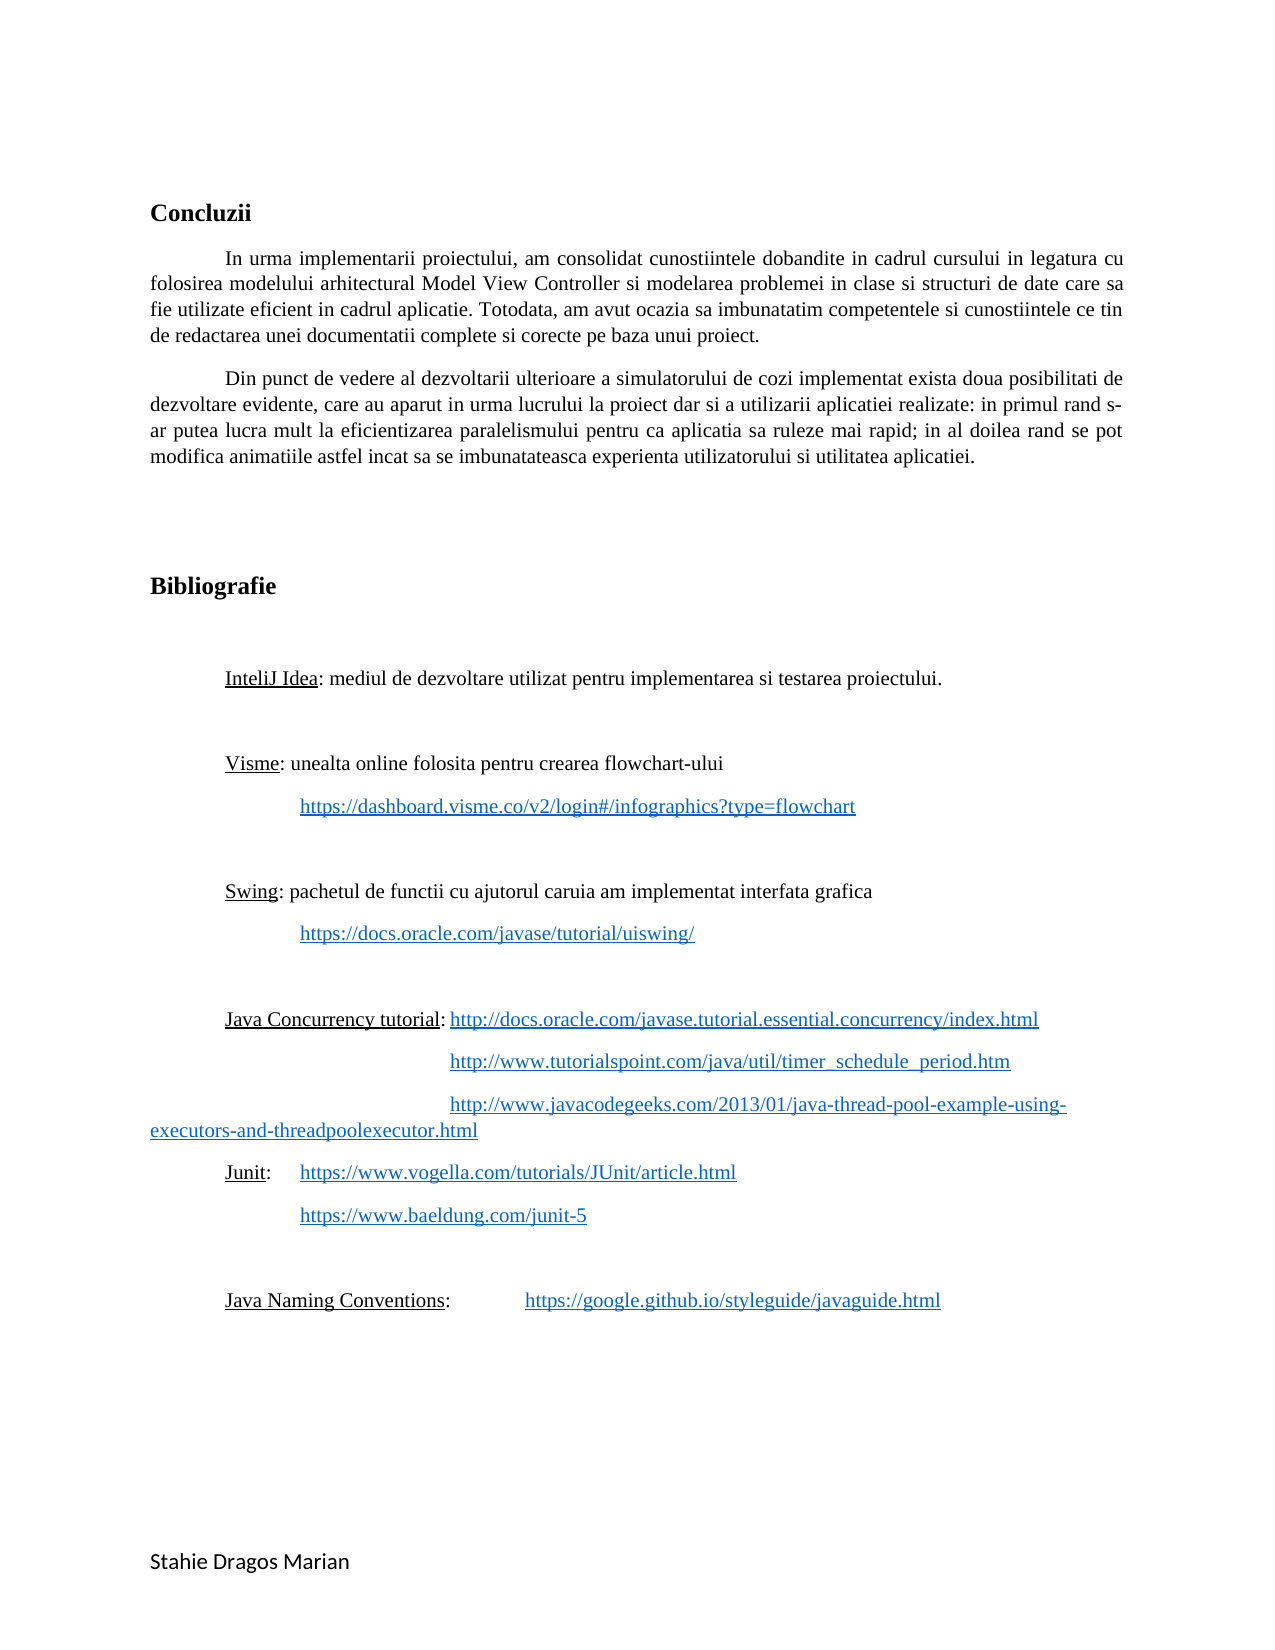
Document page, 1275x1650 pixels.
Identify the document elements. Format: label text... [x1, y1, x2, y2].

text http://www.javacodegeeks.com/2013/01/java-thread-pool-example-using-executors-and-threadpoolexecutor.html [150, 1092, 1125, 1142]
text https://www.baeldung.com/junit-5 [150, 1203, 1125, 1227]
text Visme: unealta online folosita pentru crearea flowchart-ului [150, 751, 1125, 775]
text Din punct de vedere al dezvoltarii ulterioare a simulatorului de cozi implementat exista doua posibilitati de dezvoltare evidente, care au aparut in urma lucrului la proiect dar si a utilizarii aplicatiei realizate: in primul rand s-ar putea lucra mult la eficientizarea paralelismului pentru ca aplicatia sa ruleze mai rapid; in al doilea rand se pot modifica animatiile astfel incat sa se imbunatateasca experienta utilizatorului si utilitatea aplicatiei. [150, 366, 1125, 468]
text Bibliografie [150, 571, 1125, 600]
text Concluzii [150, 198, 1125, 226]
text Junit: https://www.vogella.com/tutorials/JUnit/article.html [150, 1160, 1125, 1184]
text In urma implementarii proiectului, am consolidat cunostiintele dobandite in cadrul cursului in legatura cu folosirea modelului arhitectural Model View Controller si modelarea problemei in clase si structuri de date care sa fie utilizate eficient in cadrul aplicatie. Totodata, am avut ocazia sa imbunatatim competentele si cunostiintele ce tin de redactarea unei documentatii complete si corecte pe baza unui proiect. [150, 245, 1125, 347]
text Java Concurrency tutorial: http://docs.oracle.com/javase.tutorial.essential.concurrency/index.html [150, 1007, 1125, 1031]
text Java Naming Conventions: https://google.github.io/styleguide/javaguide.html [150, 1288, 1125, 1312]
text Swing: pachetul de functii cu ajutorul caruia am implementat interfata grafica [150, 879, 1125, 903]
text http://www.tutorialspoint.com/java/util/timer_schedule_period.htm [150, 1049, 1125, 1073]
text InteliJ Idea: mediul de dezvoltare utilizat pentru implementarea si testarea proiectului. [150, 666, 1125, 690]
text https://dashboard.visme.co/v2/login#/infographics?type=flowchart [225, 793, 1125, 818]
text https://docs.oracle.com/javase/tutorial/uiswing/ [225, 921, 1125, 945]
